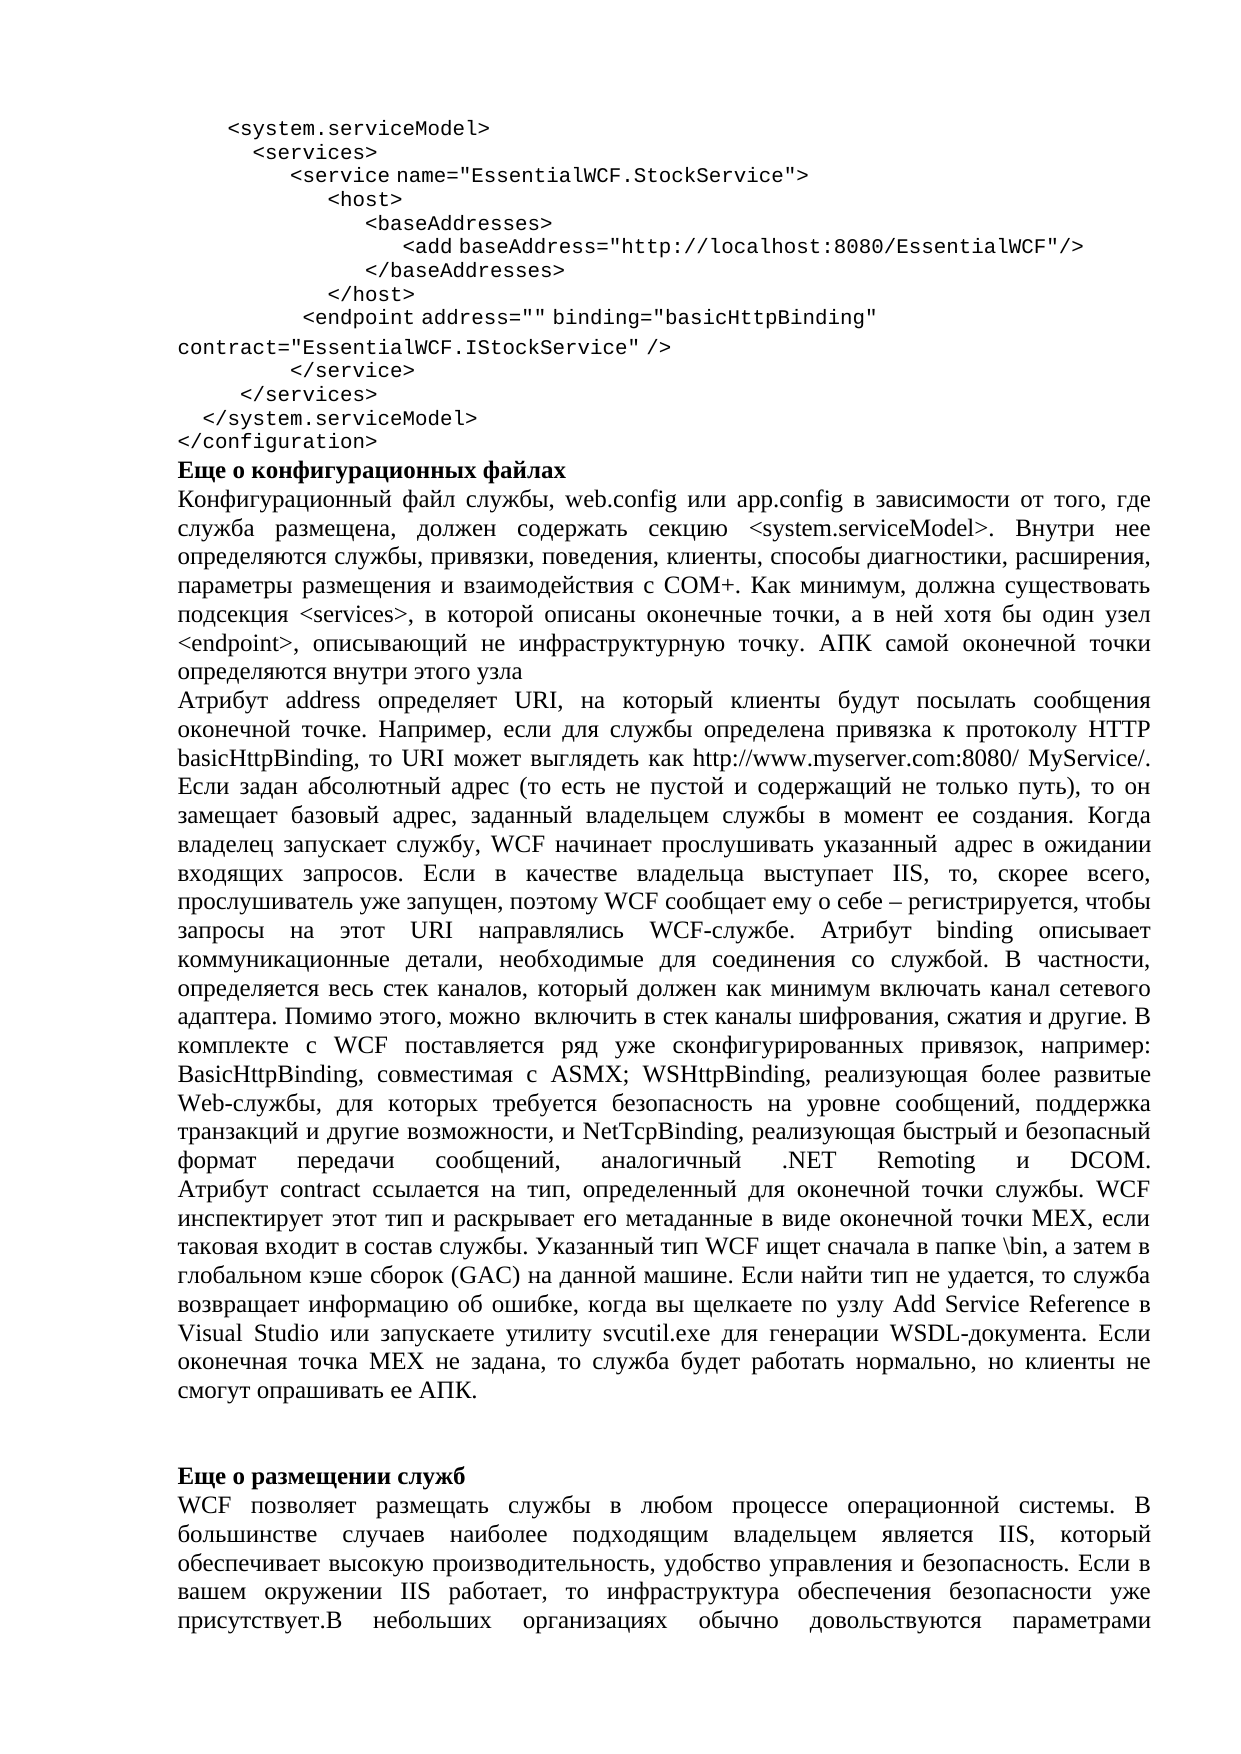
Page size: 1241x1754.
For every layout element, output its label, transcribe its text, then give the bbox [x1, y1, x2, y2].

text <host> [177, 189, 1152, 213]
text Еще о размещении служб [177, 1461, 1152, 1490]
text <endpoint address="" binding="basicHttpBinding" contract="EssentialWCF.IStockService" /> [177, 307, 1152, 361]
text <services> [177, 142, 1152, 165]
text </services> [177, 384, 1152, 408]
text </configuration> [177, 431, 1152, 455]
text <service name="EssentialWCF.StockService"> [177, 165, 1152, 189]
text <system.serviceModel> [177, 118, 1152, 142]
text Атрибут address определяет URI, на который клиенты будут посылать сообщения оконечной точке. Например, если для службы определена привязка к протоколу HTTP basicHttpBinding, то URI может выглядеть как http://www.myserver.com:8080/ MyService/. Если задан абсолютный адрес (то есть не пустой и содержащий не только путь), то он замещает базовый адрес, заданный владельцем службы в момент ее создания. Когда владелец запускает службу, WCF начинает прослушивать указанный адрес в ожидании входящих запросов. Если в качестве владельца выступает IIS, то, скорее всего, прослушиватель уже запущен, поэтому WCF сообщает ему о себе – регистрируется, чтобы запросы на этот URI направлялись WCF-службе. Атрибут binding описывает коммуникационные детали, необходимые для соединения со службой. В частности, определяется весь стек каналов, который должен как минимум включать канал сетевого адаптера. Помимо этого, можно включить в стек каналы шифрования, сжатия и другие. В комплекте с WCF поставляется ряд уже сконфигурированных привязок, например: BasicHttpBinding, совместимая с ASMX; WSHttpBinding, реализующая более развитые Web-службы, для которых требуется безопасность на уровне сообщений, поддержка транзакций и другие возможности, и NetTcpBinding, реализующая быстрый и безопасный формат передачи сообщений, аналогичный .NET Remoting и DCOM. Атрибут contract ссылается на тип, определенный для оконечной точки службы. WCF инспектирует этот тип и раскрывает его метаданные в виде оконечной точки MEX, если таковая входит в состав службы. Указанный тип WCF ищет сначала в папке \bin, а затем в глобальном кэше сборок (GAC) на данной машине. Если найти тип не удается, то служба возвращает информацию об ошибке, когда вы щелкаете по узлу Add Service Reference в Visual Studio или запускаете утилиту svcutil.exe для генерации WSDL-документа. Если оконечная точка MEX не задана, то служба будет работать нормально, но клиенты не смогут опрашивать ее АПК. [177, 685, 1152, 1404]
text </host> [177, 284, 1152, 307]
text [177, 1490, 1152, 1634]
text </service> [177, 361, 1152, 384]
text <add baseAddress="http://localhost:8080/EssentialWCF"/> [177, 236, 1152, 260]
text <baseAddresses> [177, 213, 1152, 236]
text Конфигурационный файл службы, web.config или app.config в зависимости от того, где служба размещена, должен содержать секцию <system.serviceModel>. Внутри нее определяются службы, привязки, поведения, клиенты, способы диагностики, расширения, параметры размещения и взаимодействия с COM+. Как минимум, должна существовать подсекция <services>, в которой описаны оконечные точки, а в ней хотя бы один узел <endpoint>, описывающий не инфраструктурную точку. АПК самой оконечной точки определяются внутри этого узла [177, 484, 1152, 685]
text Еще о конфигурационных файлах [177, 455, 1152, 484]
text </baseAddresses> [177, 260, 1152, 284]
text </system.serviceModel> [177, 408, 1152, 431]
